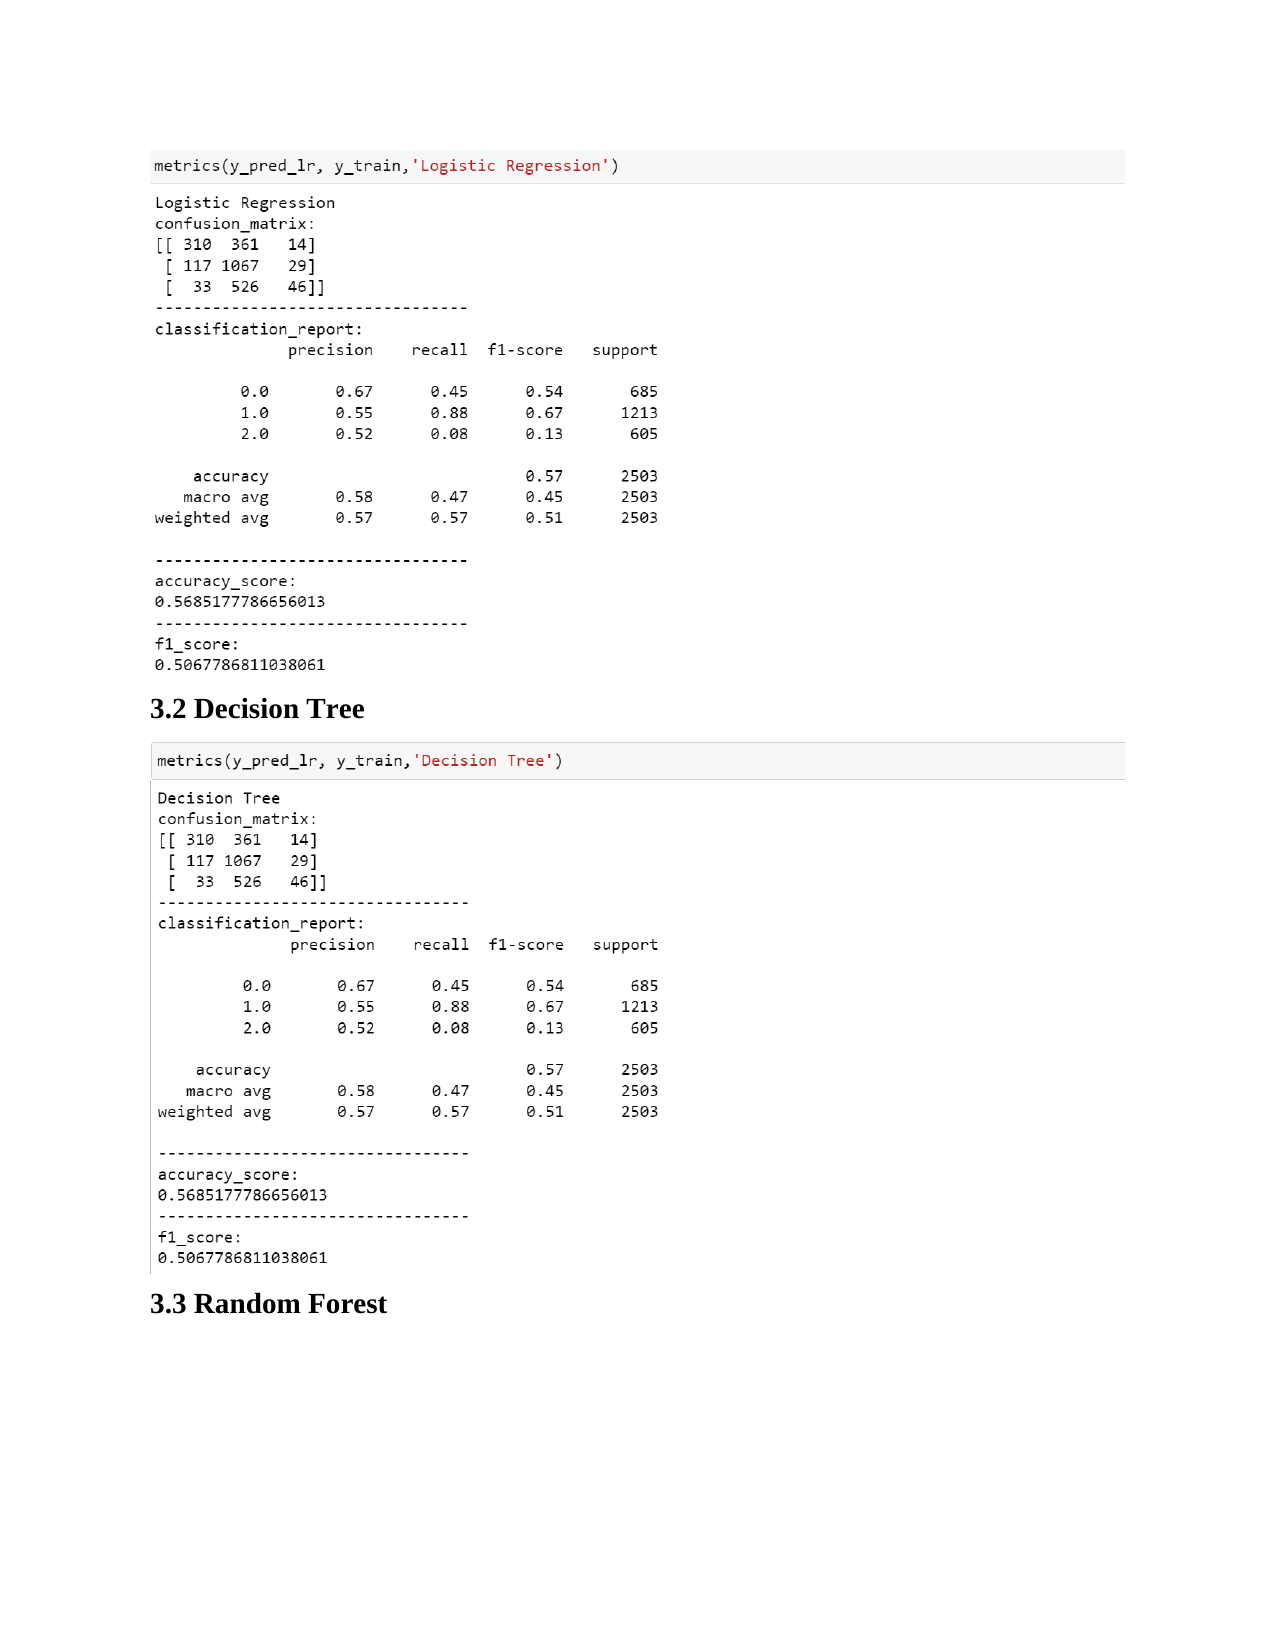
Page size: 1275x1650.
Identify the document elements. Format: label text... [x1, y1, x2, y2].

text 3.3 Random Forest [150, 1286, 1125, 1320]
picture [150, 150, 1125, 678]
text 3.2 Decision Tree [150, 691, 1125, 724]
picture [150, 741, 1125, 1274]
